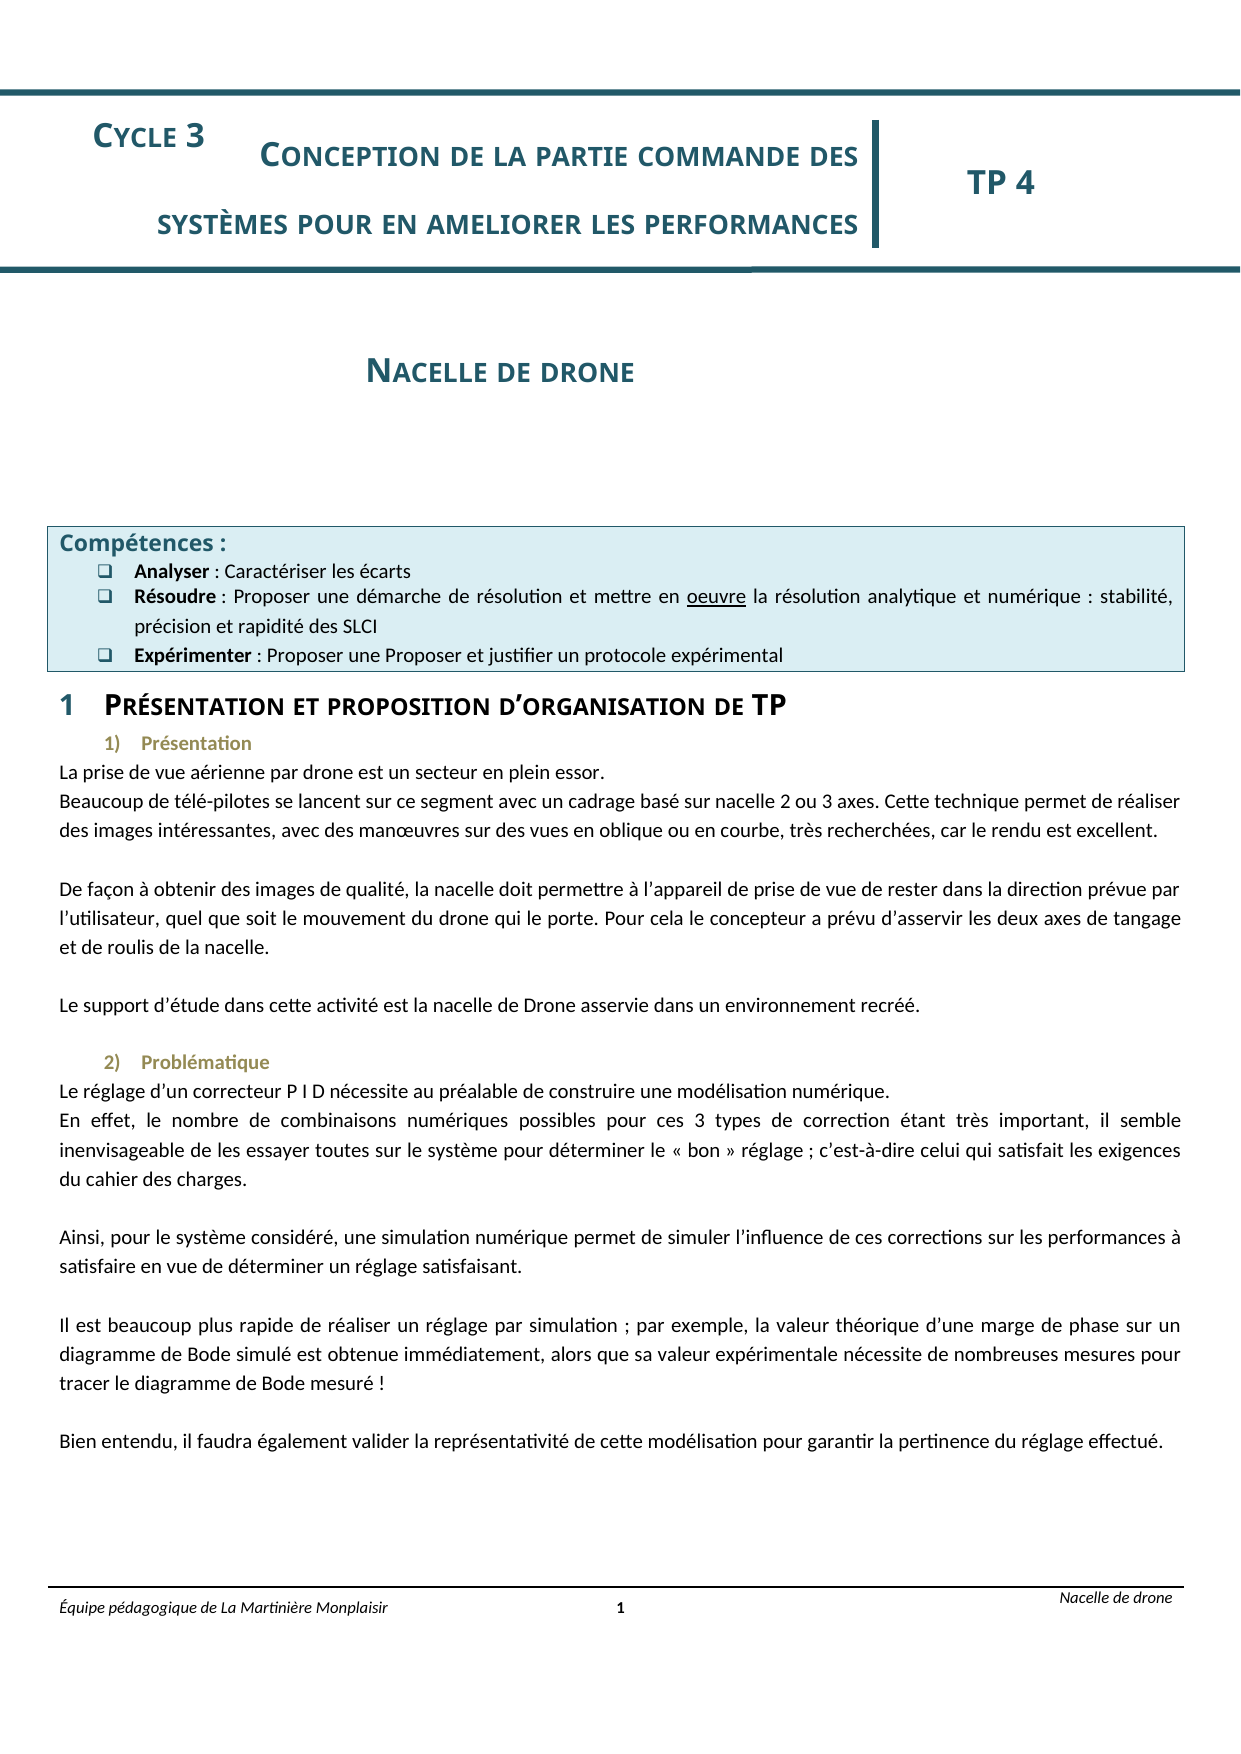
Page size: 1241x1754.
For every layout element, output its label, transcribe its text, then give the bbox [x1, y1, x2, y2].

text De façon à obtenir des images de qualité, la nacelle doit permettre à l’appareil de prise de vue de rester dans la direction prévue par l’utilisateur, quel que soit le mouvement du drone qui le porte. Pour cela le concepteur a prévu d’asservir les deux axes de tangage et de roulis de la nacelle. [59, 876, 1181, 960]
text Il est beaucoup plus rapide de réaliser un réglage par simulation ; par exemple, la valeur théorique d’une marge de phase sur un diagramme de Bode simulé est obtenue immédiatement, alors que sa valeur expérimentale nécessite de nombreuses mesures pour tracer le diagramme de Bode mesuré ! [59, 1312, 1181, 1396]
text Le support d’étude dans cette activité est la nacelle de Drone asservie dans un environnement recréé. [59, 993, 1181, 1018]
list Présentation [103, 730, 1181, 756]
subtitle Présentation et proposition d’organisation de TP [58, 684, 1181, 724]
text Le réglage d’un correcteur P I D nécessite au préalable de construire une modélisation numérique. [59, 1078, 1181, 1104]
list Problématique [103, 1049, 1181, 1075]
text En effet, le nombre de combinaisons numériques possibles pour ces 3 types de correction étant très important, il semble inenvisageable de les essayer toutes sur le système pour déterminer le « bon » réglage ; c’est-à-dire celui qui satisfait les exigences du cahier des charges. [59, 1108, 1181, 1191]
table_header Compétences : Analyser : Caractériser les écarts Résoudre : Proposer une démarche de résolution et mettre en oeuvre la résolution analytique et numérique : stabilité, précision et rapidité des SLCI Expérimenter : Proposer une Proposer et justifier un protocole expérimental [48, 527, 1184, 671]
text Ainsi, pour le système considéré, une simulation numérique permet de simuler l’influence de ces corrections sur les performances à satisfaire en vue de déterminer un réglage satisfaisant. [59, 1224, 1181, 1279]
text Bien entendu, il faudra également valider la représentativité de cette modélisation pour garantir la pertinence du réglage effectué. [59, 1428, 1181, 1454]
text La prise de vue aérienne par drone est un secteur en plein essor. [59, 759, 1181, 785]
text Beaucoup de télé-pilotes se lancent sur ce segment avec un cadrage basé sur nacelle 2 ou 3 axes. Cette technique permet de réaliser des images intéressantes, avec des manœuvres sur des vues en oblique ou en courbe, très recherchées, car le rendu est excellent. [59, 788, 1181, 843]
